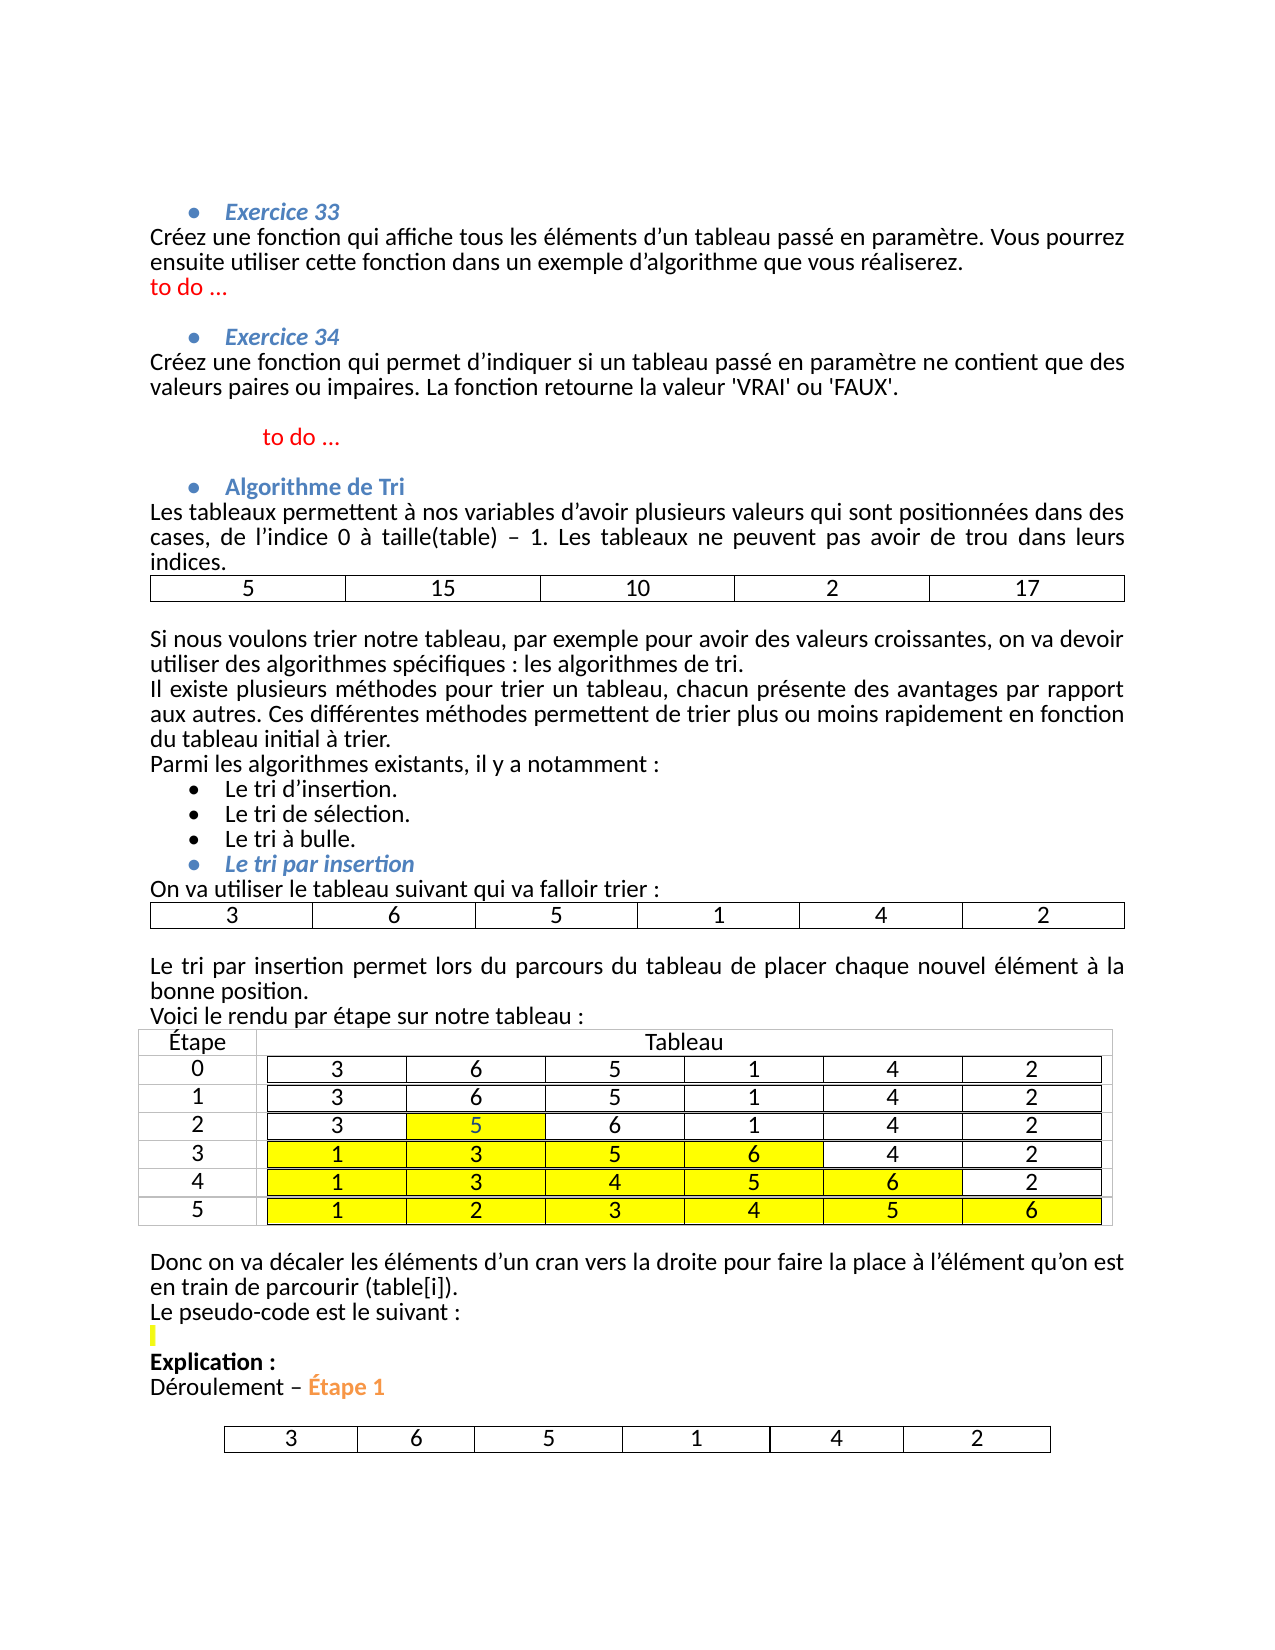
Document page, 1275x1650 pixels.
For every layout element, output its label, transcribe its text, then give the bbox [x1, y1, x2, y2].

table_cell [257, 1169, 267, 1196]
table_cell [257, 1198, 267, 1224]
table_cell [1102, 1198, 1112, 1224]
table_cell 4 [139, 1169, 256, 1196]
text Si nous voulons trier notre tableau, par exemple pour avoir des valeurs croissantes, on va devoir utiliser des algorithmes spécifiques : les algorithmes de tri. [150, 627, 1125, 677]
table_header 1 [623, 1427, 769, 1452]
table_header 5 [476, 903, 637, 928]
table_header 10 [541, 576, 734, 601]
table_header 2 [904, 1427, 1050, 1452]
table_header 3 [151, 903, 312, 928]
table_cell [1102, 1113, 1112, 1140]
table_cell [257, 1141, 267, 1168]
table_header 15 [346, 576, 540, 601]
table_cell [257, 1085, 267, 1112]
table_cell [1102, 1169, 1112, 1196]
text Explication : [150, 1351, 1125, 1376]
list Le tri d’insertion. [187, 777, 1125, 802]
table_cell [1102, 1141, 1112, 1168]
text Déroulement – Étape 1 [150, 1376, 1125, 1401]
text Le tri par insertion permet lors du parcours du tableau de placer chaque nouvel élément à la bonne position. [150, 954, 1125, 1004]
list Exercice 34 [187, 325, 1125, 350]
table_header 5 [475, 1427, 622, 1452]
table_cell 2 [139, 1113, 256, 1140]
text to do ... [150, 275, 1125, 300]
table_header 3 [225, 1427, 357, 1452]
text to do ... [262, 425, 1125, 450]
table_cell 5 [139, 1198, 256, 1224]
text Le pseudo-code est le suivant : [150, 1301, 1125, 1325]
text Les tableaux permettent à nos variables d’avoir plusieurs valeurs qui sont positionnées dans des cases, de l’indice 0 à taille(table) – 1. Les tableaux ne peuvent pas avoir de trou dans leurs indices. [150, 500, 1125, 575]
list Le tri à bulle. [187, 827, 1125, 852]
table_header 6 [358, 1427, 474, 1452]
table_cell [257, 1113, 267, 1140]
table_header 2 [963, 903, 1124, 928]
table_header 5 [151, 576, 345, 601]
list Algorithme de Tri [187, 475, 1125, 500]
text Il existe plusieurs méthodes pour trier un tableau, chacun présente des avantages par rapport aux autres. Ces différentes méthodes permettent de trier plus ou moins rapidement en fonction du tableau initial à trier. [150, 677, 1125, 752]
table_cell [1102, 1085, 1112, 1112]
text Voici le rendu par étape sur notre tableau : [150, 1004, 1125, 1029]
table_cell [1102, 1056, 1112, 1083]
table_header 1 [638, 903, 799, 928]
table_header 6 [313, 903, 475, 928]
table_header 4 [771, 1427, 903, 1452]
table_cell 0 [139, 1056, 256, 1083]
table_cell [257, 1056, 267, 1083]
list Le tri de sélection. [187, 802, 1125, 827]
table_header 2 [735, 576, 929, 601]
text Donc on va décaler les éléments d’un cran vers la droite pour faire la place à l’élément qu’on est en train de parcourir (table[i]). [150, 1251, 1125, 1301]
table_header Tableau [257, 1030, 1112, 1055]
list Exercice 33 [187, 200, 1125, 225]
table_cell 3 [139, 1141, 256, 1168]
text Créez une fonction qui permet d’indiquer si un tableau passé en paramètre ne contient que des valeurs paires ou impaires. La fonction retourne la valeur 'VRAI' ou 'FAUX'. [150, 350, 1125, 400]
text On va utiliser le tableau suivant qui va falloir trier : [150, 877, 1125, 902]
table_cell 1 [139, 1085, 256, 1112]
text Parmi les algorithmes existants, il y a notamment : [150, 752, 1125, 777]
text Créez une fonction qui affiche tous les éléments d’un tableau passé en paramètre. Vous pourrez ensuite utiliser cette fonction dans un exemple d’algorithme que vous réaliserez. [150, 225, 1125, 275]
table_header 17 [930, 576, 1124, 601]
list Le tri par insertion [187, 852, 1125, 877]
table_header Étape [139, 1030, 256, 1055]
table_header 4 [800, 903, 962, 928]
